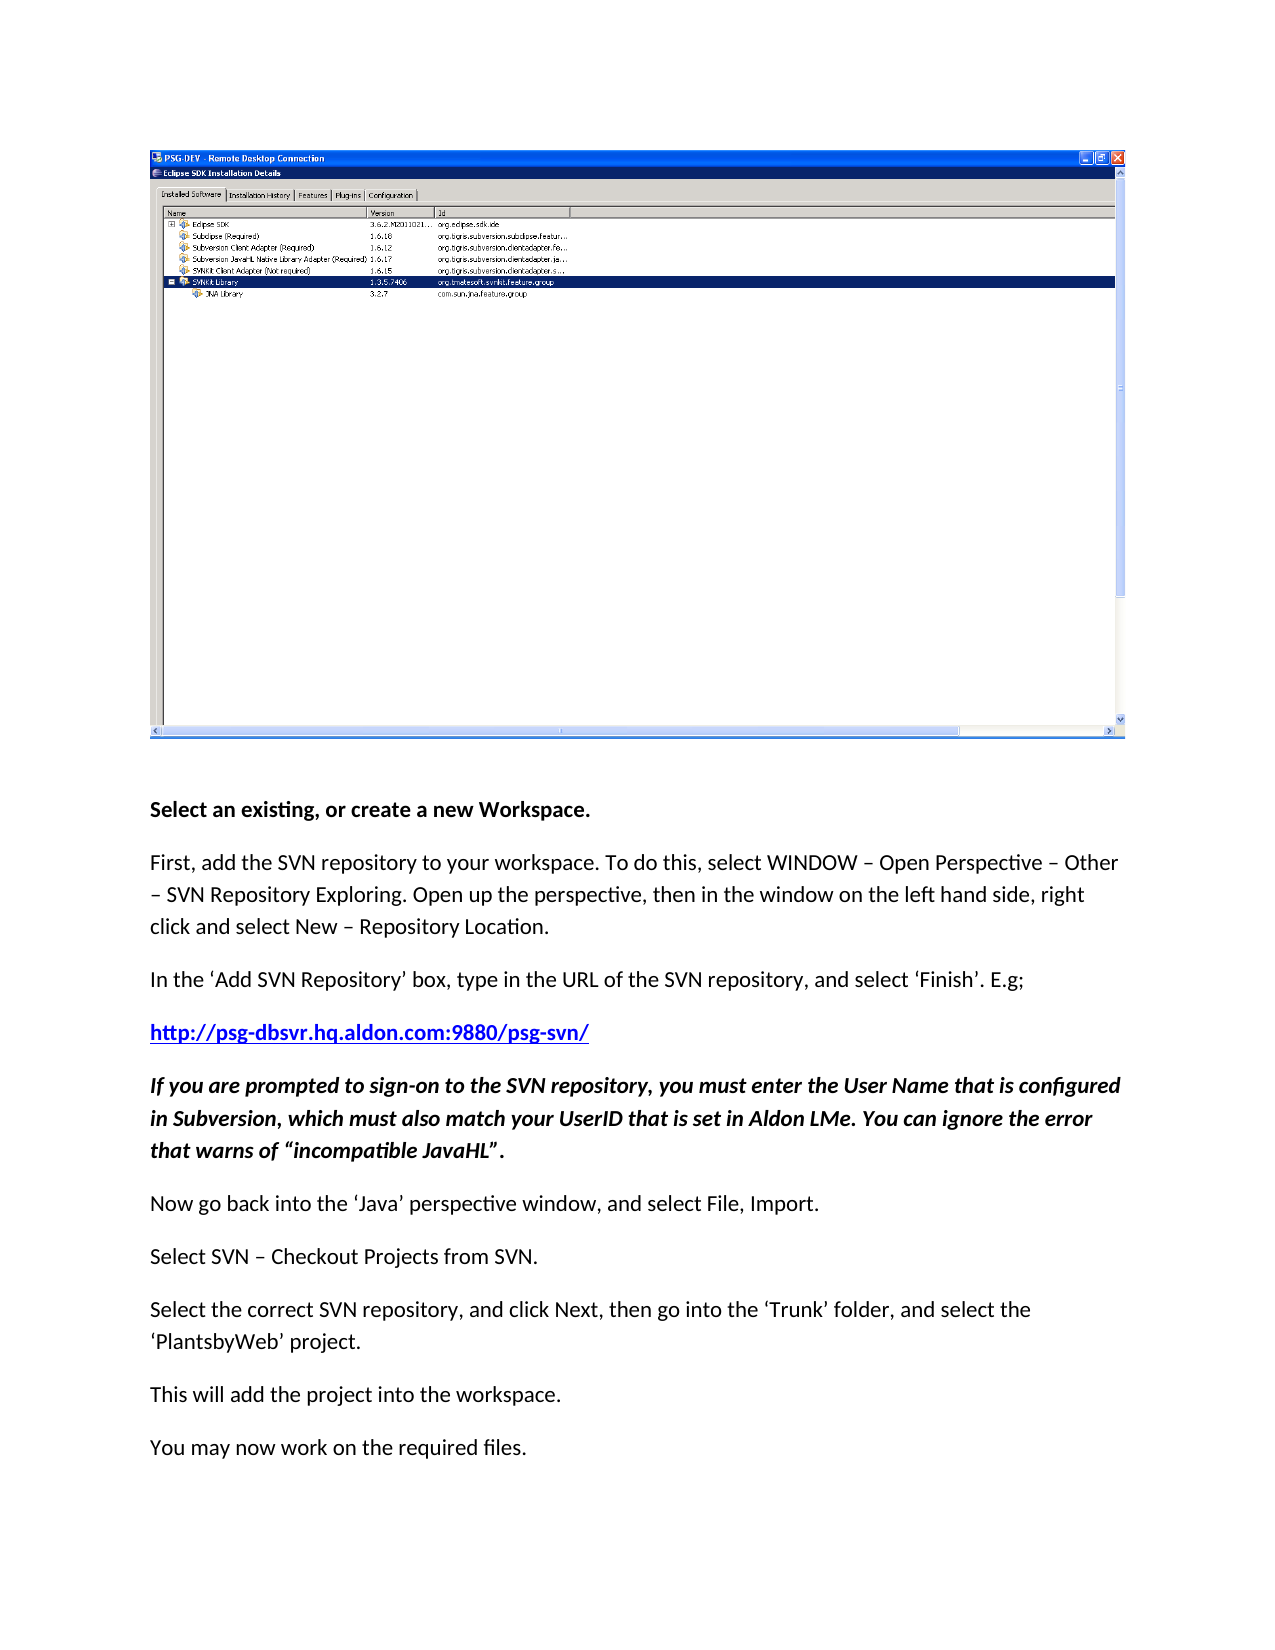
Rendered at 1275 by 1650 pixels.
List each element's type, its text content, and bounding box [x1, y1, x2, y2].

text If you are prompted to sign-on to the SVN repository, you must enter the User Name that is configured in Subversion, which must also match your UserID that is set in Aldon LMe. You can ignore the error that warns of “incompatible JavaHL”. [150, 1072, 1125, 1164]
text In the ‘Add SVN Repository’ box, type in the URL of the SVN repository, and select ‘Finish’. E.g; [150, 966, 1125, 993]
text First, add the SVN repository to your workspace. To do this, select WINDOW – Open Perspective – Other – SVN Repository Exploring. Open up the perspective, then in the window on the left hand side, right click and select New – Repository Location. [150, 848, 1125, 941]
picture [150, 150, 1125, 739]
text http://psg-dbsvr.hq.aldon.com:9880/psg-svn/ [150, 1018, 1125, 1047]
text This will add the project into the workspace. [150, 1380, 1125, 1408]
text You may now work on the required files. [150, 1433, 1125, 1461]
text Select the correct SVN repository, and click Next, then go into the ‘Trunk’ folder, and select the ‘PlantsbyWeb’ project. [150, 1295, 1125, 1355]
text Now go back into the ‘Java’ perspective window, and select File, Import. [150, 1189, 1125, 1217]
text Select SVN – Checkout Projects from SVN. [150, 1242, 1125, 1270]
text Select an existing, or create a new Workspace. [150, 795, 1125, 823]
